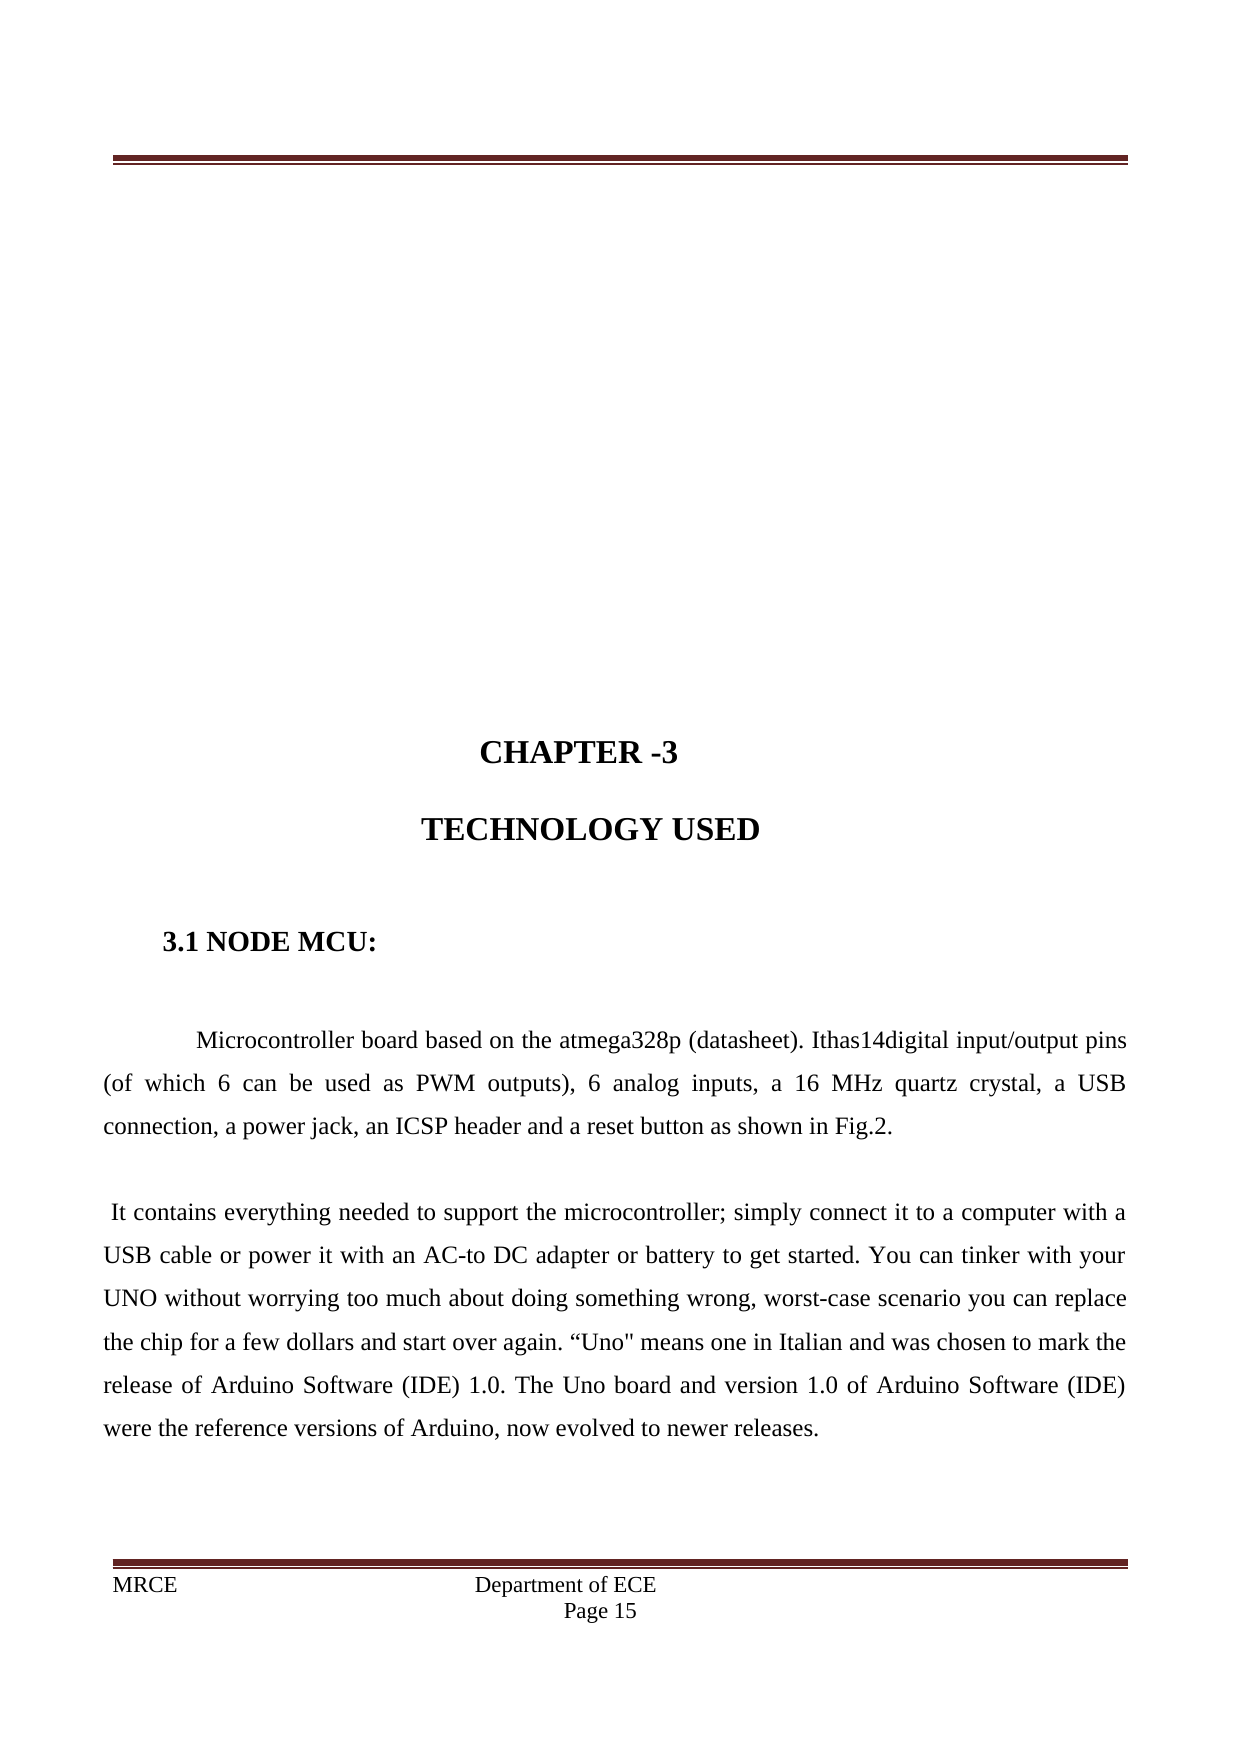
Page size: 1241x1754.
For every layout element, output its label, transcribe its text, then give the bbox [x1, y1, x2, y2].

text Microcontroller board based on the atmega328p (datasheet). Ithas14digital input/output pins (of which 6 can be used as PWM outputs), 6 analog inputs, a 16 MHz quartz crystal, a USB connection, a power jack, an ICSP header and a reset button as shown in Fig.2. [103, 1025, 1128, 1140]
text TECHNOLOGY USED [112, 809, 1128, 847]
text CHAPTER -3 [112, 732, 1128, 771]
text It contains everything needed to support the microcontroller; simply connect it to a computer with a USB cable or power it with an AC-to DC adapter or battery to get started. You can tinker with your UNO without worrying too much about doing something wrong, worst-case scenario you can replace the chip for a few dollars and start over again. “Uno" means one in Italian and was chosen to mark the release of Arduino Software (IDE) 1.0. The Uno board and version 1.0 of Arduino Software (IDE) were the reference versions of Arduino, now evolved to newer releases. [103, 1197, 1128, 1442]
text 3.1 NODE MCU: [112, 924, 1128, 958]
